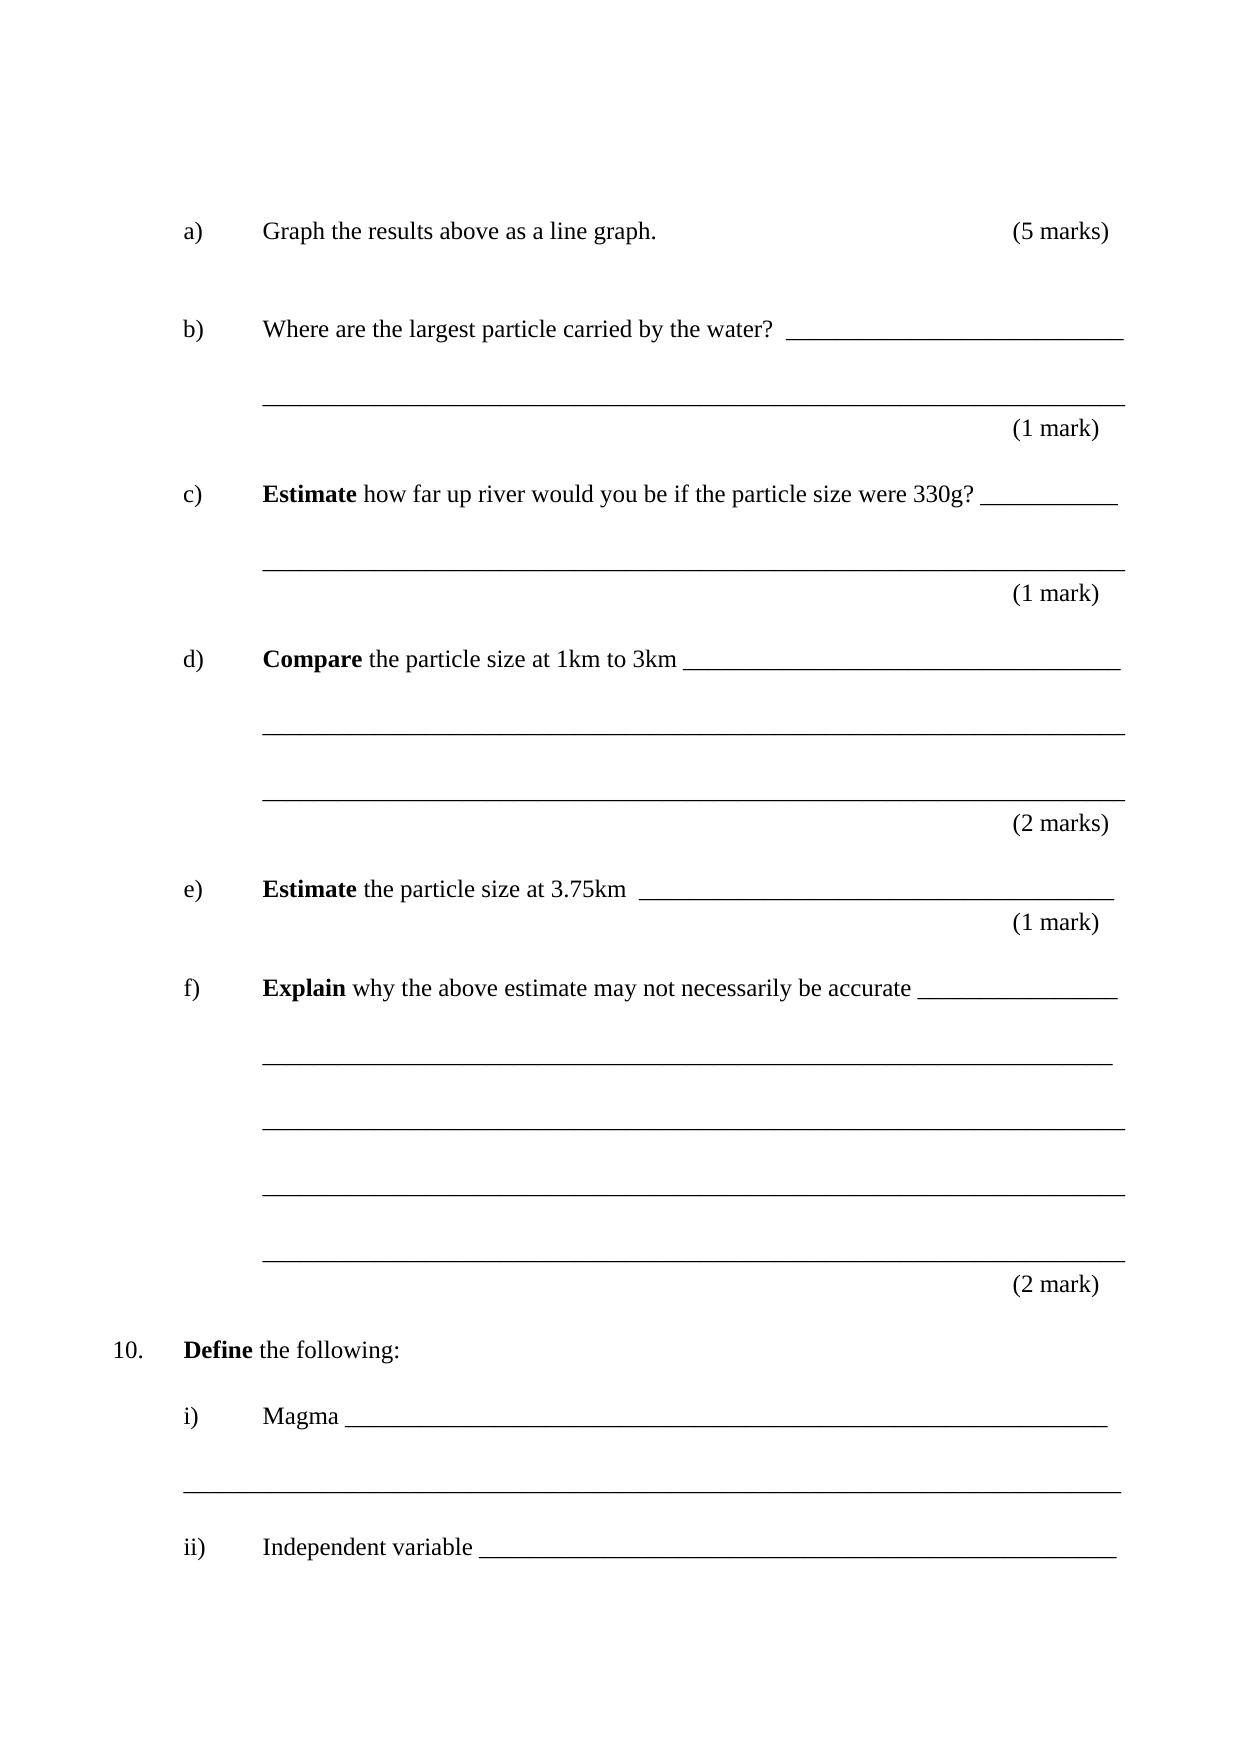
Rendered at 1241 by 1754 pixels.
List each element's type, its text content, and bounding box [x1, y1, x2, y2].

text ii) Independent variable ___________________________________________________ [112, 1532, 1128, 1561]
text ____________________________________________________________________ [112, 1039, 1128, 1067]
text (2 mark) [112, 1269, 1128, 1298]
text _____________________________________________________________________ [112, 709, 1128, 738]
text f) Explain why the above estimate may not necessarily be accurate ________________ [112, 973, 1128, 1002]
text _____________________________________________________________________ [112, 1170, 1128, 1199]
text d) Compare the particle size at 1km to 3km ___________________________________ [112, 644, 1128, 672]
text c) Estimate how far up river would you be if the particle size were 330g? ___________ [112, 479, 1128, 508]
text b) Where are the largest particle carried by the water? ___________________________ [112, 314, 1128, 343]
text (1 mark) [112, 907, 1128, 936]
text e) Estimate the particle size at 3.75km ______________________________________ [112, 874, 1128, 903]
text i) Magma _____________________________________________________________ [112, 1401, 1128, 1429]
text _____________________________________________________________________ [112, 775, 1128, 804]
text _____________________________________________________________________ [112, 380, 1128, 409]
text _____________________________________________________________________ [112, 1236, 1128, 1265]
text _____________________________________________________________________ [112, 1104, 1128, 1133]
text _____________________________________________________________________ [112, 545, 1128, 574]
text (2 marks) [112, 808, 1128, 837]
text (1 mark) [112, 413, 1128, 442]
text 10. Define the following: [112, 1335, 1128, 1364]
text (1 mark) [112, 578, 1128, 607]
text a) Graph the results above as a line graph. (5 marks) [112, 216, 1128, 244]
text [112, 1467, 1128, 1495]
